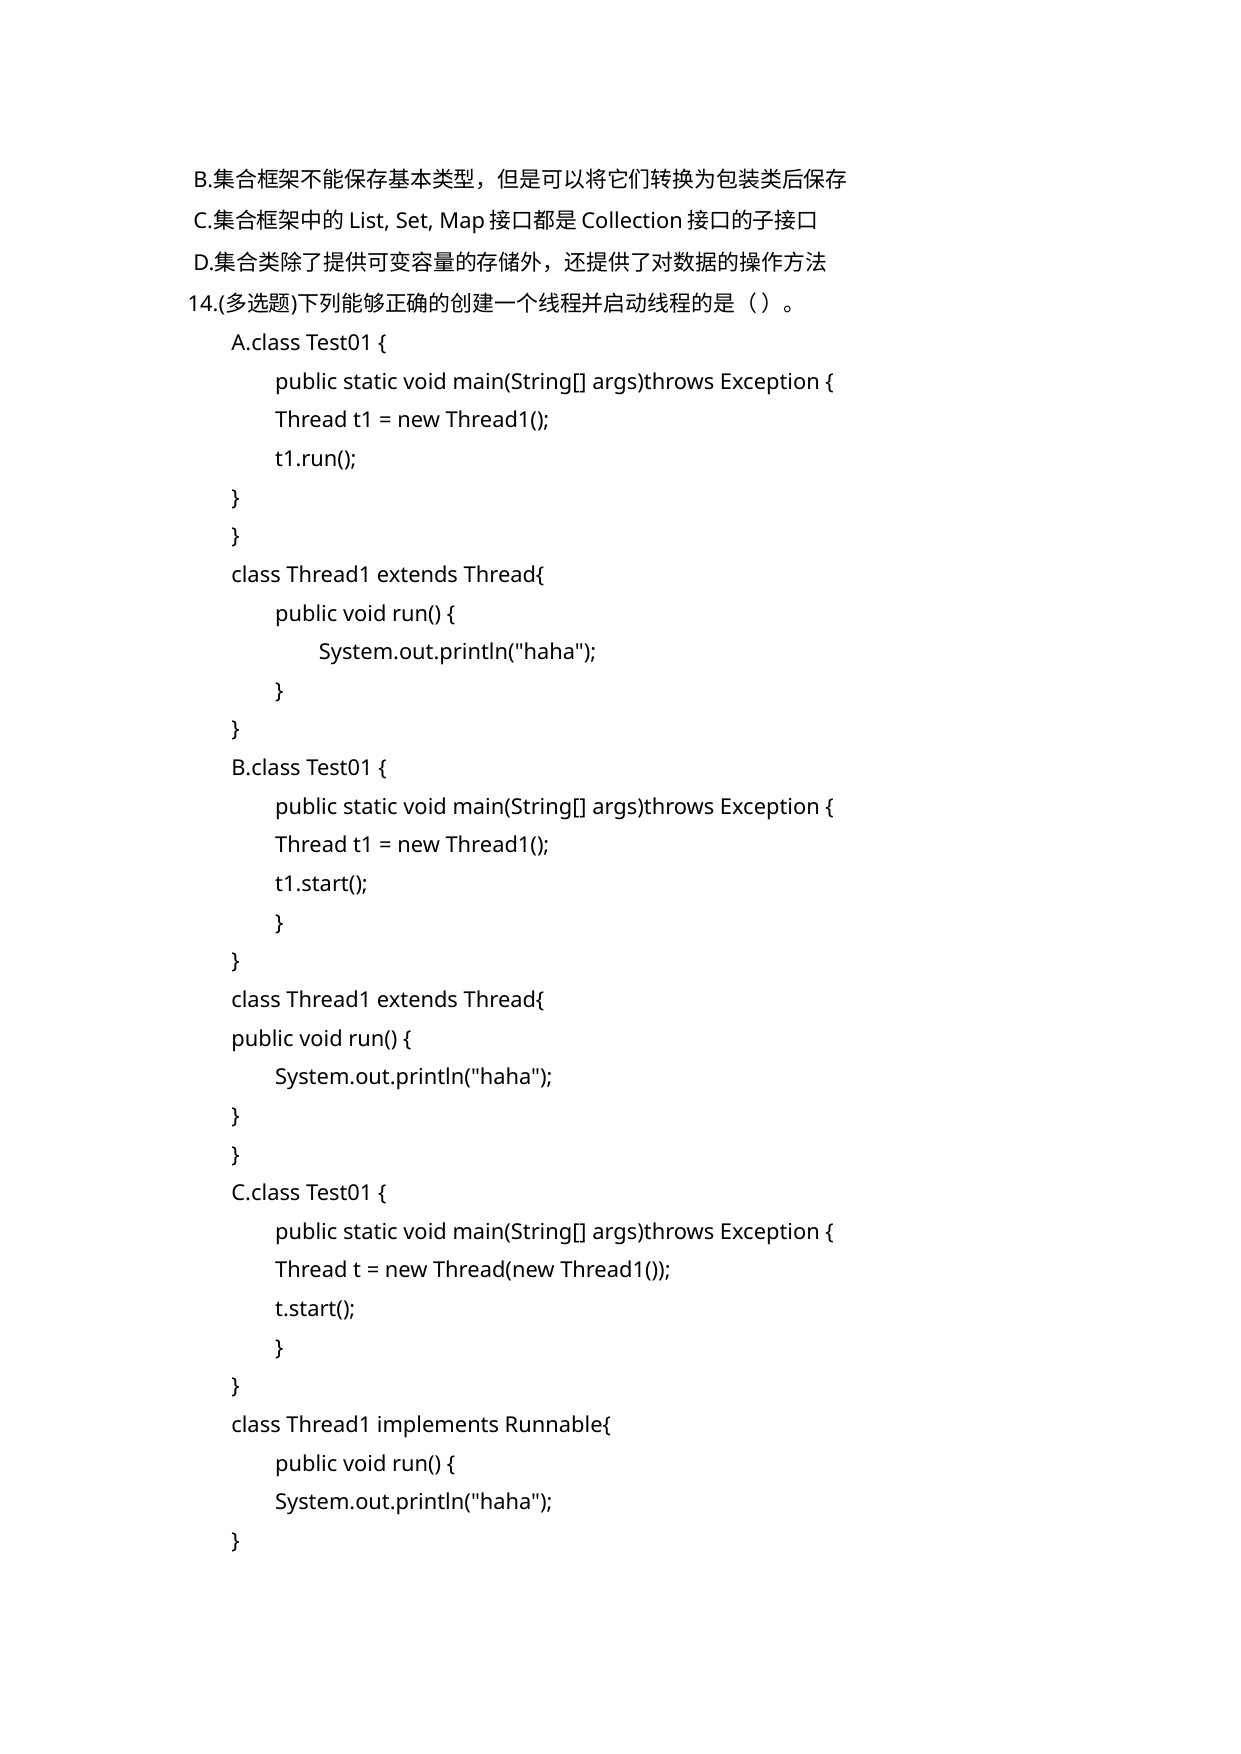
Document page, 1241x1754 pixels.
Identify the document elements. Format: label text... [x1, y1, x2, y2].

text public static void main(String[] args)throws Exception { [187, 366, 1053, 395]
text class Thread1 extends Thread{ [187, 559, 1053, 589]
text } [187, 1100, 1053, 1130]
text System.out.println("haha"); [187, 636, 1053, 666]
text public void run() { [187, 1448, 1053, 1477]
text class Thread1 implements Runnable{ [187, 1409, 1053, 1439]
text } [187, 713, 1053, 743]
text Thread t = new Thread(new Thread1()); [187, 1254, 1053, 1284]
text System.out.println("haha"); [187, 1061, 1053, 1091]
text B.集合框架不能保存基本类型，但是可以将它们转换为包装类后保存 [187, 162, 1053, 194]
text Thread t1 = new Thread1(); [187, 829, 1053, 859]
text public void run() { [187, 597, 1053, 627]
text } [187, 1138, 1053, 1168]
text } [187, 675, 1053, 704]
text } [187, 907, 1053, 936]
text t1.start(); [187, 868, 1053, 898]
text public void run() { [187, 1023, 1053, 1052]
text A.class Test01 { [187, 327, 1053, 357]
text t.start(); [187, 1293, 1053, 1323]
text System.out.println("haha"); [187, 1486, 1053, 1516]
text Thread t1 = new Thread1(); [187, 404, 1053, 434]
text C.class Test01 { [187, 1177, 1053, 1207]
text B.class Test01 { [187, 752, 1053, 782]
text } [187, 1370, 1053, 1400]
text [187, 1216, 1053, 1246]
text } [187, 1332, 1053, 1362]
text } [187, 1525, 1053, 1555]
text } [187, 945, 1053, 975]
text } [187, 482, 1053, 511]
text D.集合类除了提供可变容量的存储外，还提供了对数据的操作方法 [187, 244, 1053, 276]
text } [187, 520, 1053, 550]
text C.集合框架中的List, Set, Map接口都是Collection接口的子接口 [187, 203, 1053, 235]
text class Thread1 extends Thread{ [187, 984, 1053, 1014]
text public static void main(String[] args)throws Exception { [187, 791, 1053, 821]
text 14.(多选题)下列能够正确的创建一个线程并启动线程的是（ ）。 [187, 286, 1053, 317]
text t1.run(); [187, 443, 1053, 473]
